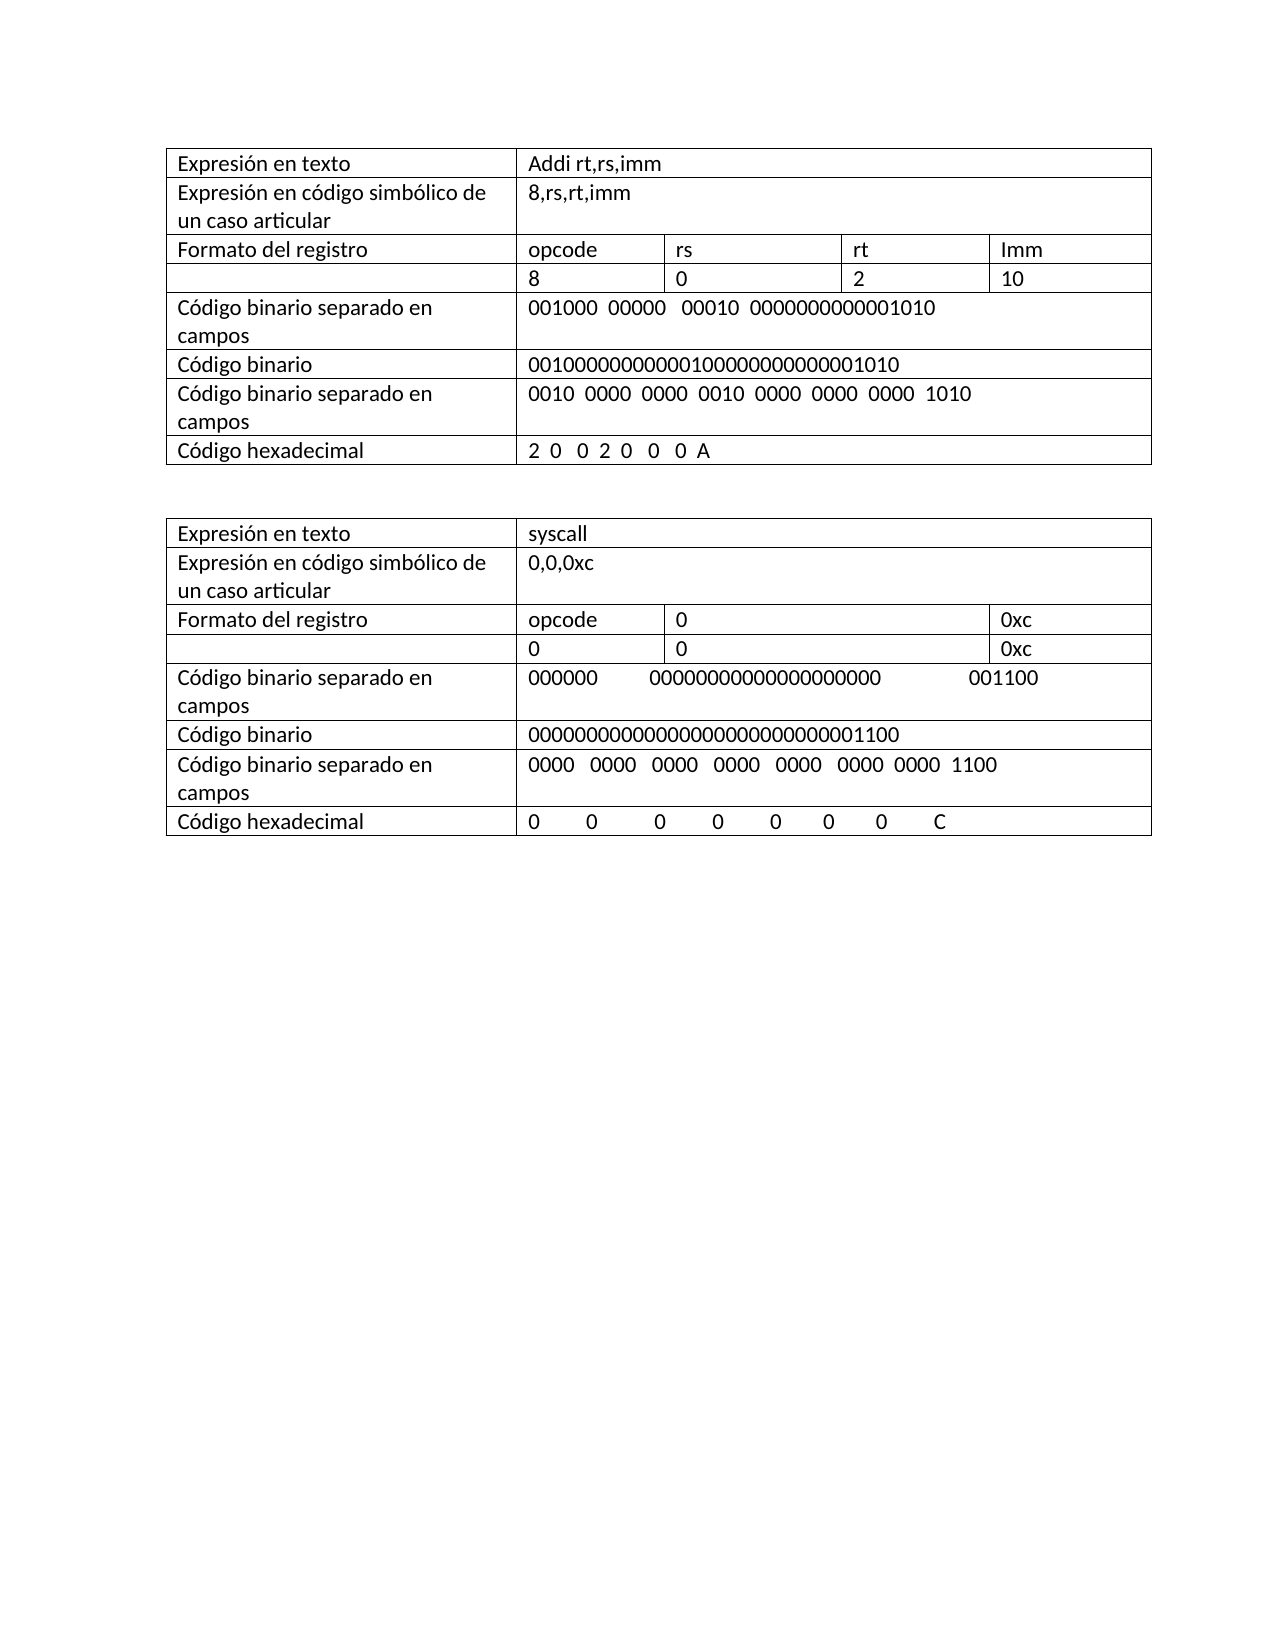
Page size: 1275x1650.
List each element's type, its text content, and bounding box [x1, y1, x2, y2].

table_cell 2 0 0 2 0 0 0 A [517, 436, 1151, 464]
table_cell Formato del registro [167, 605, 516, 633]
table_cell Código binario [167, 350, 516, 378]
table_cell Código binario separado en campos [167, 293, 516, 349]
table_cell 00100000000000100000000000001010 [517, 350, 1151, 378]
table_cell Código binario separado en campos [167, 664, 516, 719]
table_cell 10 [990, 264, 1151, 292]
table_cell Formato del registro [167, 235, 516, 263]
table_cell 0 [517, 635, 664, 662]
table_cell Expresión en código simbólico de un caso articular [167, 548, 516, 604]
table_cell 0 [665, 605, 989, 633]
table_cell 0010 0000 0000 0010 0000 0000 0000 1010 [517, 379, 1151, 435]
table_cell opcode [517, 605, 664, 633]
table_cell 0,0,0xc [517, 548, 1151, 604]
table_cell [167, 264, 516, 292]
table_cell 0xc [990, 605, 1151, 633]
table_header Expresión en texto [167, 149, 516, 177]
table_cell rs [665, 235, 841, 263]
table_cell 2 [842, 264, 989, 292]
table_cell Código hexadecimal [167, 436, 516, 464]
table_cell Código hexadecimal [167, 807, 516, 835]
table_cell 0 [665, 635, 989, 662]
table_cell opcode [517, 235, 664, 263]
table_cell Código binario [167, 721, 516, 749]
table_cell 000000 00000000000000000000 001100 [517, 664, 1151, 719]
table_header Addi rt,rs,imm [517, 149, 1151, 177]
table_cell 8 [517, 264, 664, 292]
table_header Expresión en texto [167, 519, 516, 547]
table_cell 8,rs,rt,imm [517, 178, 1151, 234]
table_cell 001000 00000 00010 0000000000001010 [517, 293, 1151, 349]
table_cell Imm [990, 235, 1151, 263]
table_cell 0000 0000 0000 0000 0000 0000 0000 1100 [517, 750, 1151, 806]
table_cell 0 0 0 0 0 0 0 C [517, 807, 1151, 835]
table_cell 0xc [990, 635, 1151, 662]
table_cell [167, 635, 516, 662]
table_header syscall [517, 519, 1151, 547]
table_cell 0 [665, 264, 841, 292]
table_cell Expresión en código simbólico de un caso articular [167, 178, 516, 234]
table_cell Código binario separado en campos [167, 379, 516, 435]
table_cell rt [842, 235, 989, 263]
table_cell Código binario separado en campos [167, 750, 516, 806]
table_cell 00000000000000000000000000001100 [517, 721, 1151, 749]
